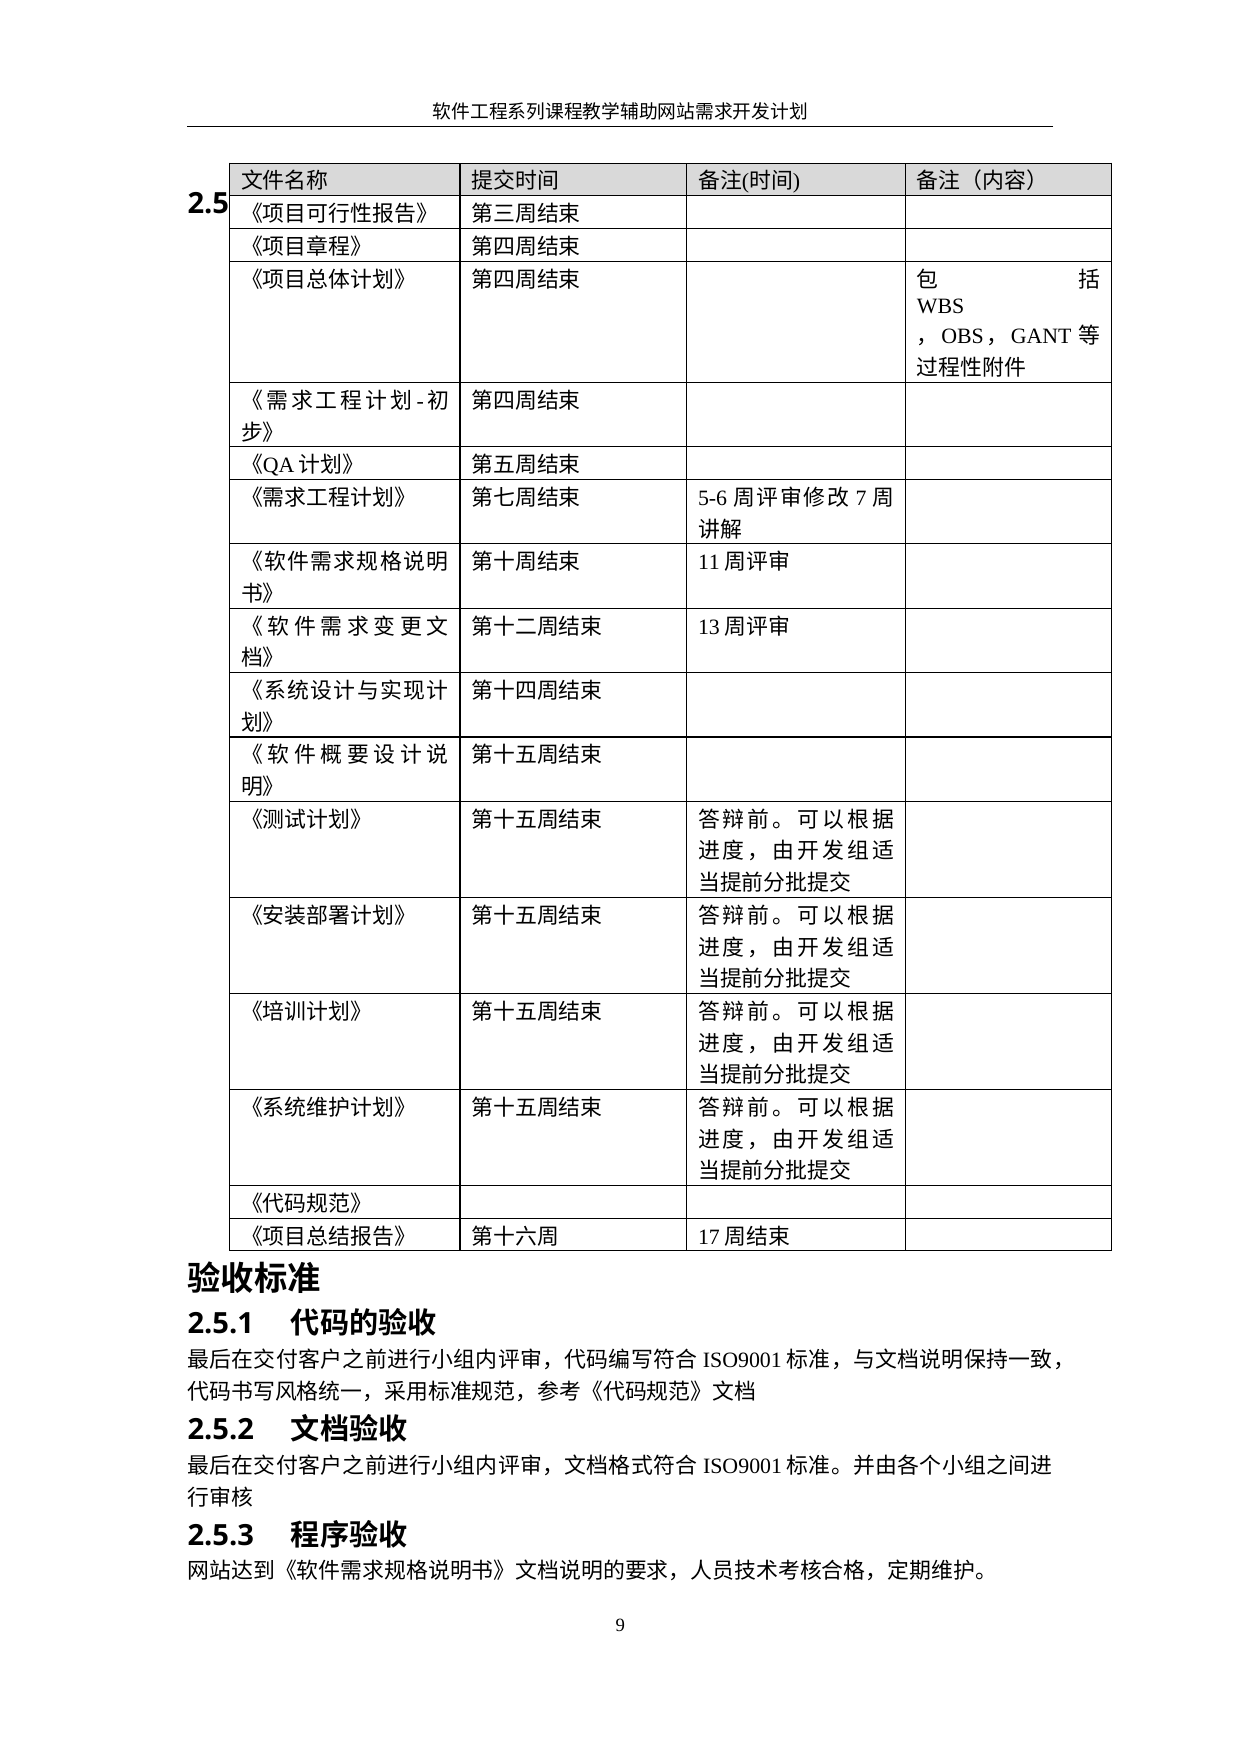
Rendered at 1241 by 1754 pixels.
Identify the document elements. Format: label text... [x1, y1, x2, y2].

table_cell 第四周结束 [461, 262, 686, 382]
table_cell 《系统维护计划》 [230, 1090, 459, 1185]
text 代码的验收 [187, 1300, 1053, 1342]
text 文档验收 [187, 1405, 1053, 1448]
table_cell 《软件需求规格说明书》 [230, 544, 459, 608]
table_cell [906, 994, 1111, 1089]
table_cell [906, 196, 1111, 228]
table_cell 《项目可行性报告》 [230, 196, 459, 228]
table_cell 第三周结束 [461, 196, 686, 228]
table_cell [687, 262, 905, 382]
table_cell [906, 1186, 1111, 1218]
text 程序验收 [187, 1511, 1053, 1553]
table_header 备注(时间) [687, 164, 905, 195]
table_cell [906, 1219, 1111, 1250]
table_header 文件名称 [230, 164, 459, 195]
table_cell 11周评审 [687, 544, 905, 608]
text 最后在交付客户之前进行小组内评审，文档格式符合ISO9001标准。并由各个小组之间进行审核 [187, 1448, 1053, 1511]
table_cell [461, 1186, 686, 1218]
text 网站达到《软件需求规格说明书》文档说明的要求，人员技术考核合格，定期维护。 [187, 1553, 1053, 1585]
table_cell [906, 480, 1111, 543]
table_cell 17周结束 [687, 1219, 905, 1250]
table_cell 第十周结束 [461, 544, 686, 608]
table_cell 第十五周结束 [461, 738, 686, 801]
table_cell [906, 544, 1111, 608]
table_cell 《项目章程》 [230, 229, 459, 261]
table_cell 第四周结束 [461, 383, 686, 446]
table_cell [687, 673, 905, 736]
table_cell [906, 1090, 1111, 1185]
table_cell 《项目总结报告》 [230, 1219, 459, 1250]
table_cell 5-6周评审修改7周讲解 [687, 480, 905, 543]
text 最后在交付客户之前进行小组内评审，代码编写符合ISO9001标准，与文档说明保持一致，代码书写风格统一，采用标准规范，参考《代码规范》文档 [187, 1342, 1053, 1405]
table_cell 第十五周结束 [461, 898, 686, 993]
table_cell 第四周结束 [461, 229, 686, 261]
table_cell [687, 196, 905, 228]
table_cell 第十二周结束 [461, 609, 686, 672]
table_cell 《项目总体计划》 [230, 262, 459, 382]
table_cell 第十四周结束 [461, 673, 686, 736]
table_cell 第十五周结束 [461, 1090, 686, 1185]
table_cell 第五周结束 [461, 447, 686, 479]
table_cell 答辩前。可以根据进度，由开发组适当提前分批提交 [687, 898, 905, 993]
table_cell 包括WBS，OBS，GANT等过程性附件 [906, 262, 1111, 382]
table_cell [906, 898, 1111, 993]
text 验收标准 [187, 175, 1053, 1300]
table_cell 《测试计划》 [230, 802, 459, 897]
table_cell 答辩前。可以根据进度，由开发组适当提前分批提交 [687, 994, 905, 1089]
table_cell 答辩前。可以根据进度，由开发组适当提前分批提交 [687, 1090, 905, 1185]
table_cell [906, 447, 1111, 479]
table_cell 第七周结束 [461, 480, 686, 543]
table_cell [687, 447, 905, 479]
table_cell [906, 383, 1111, 446]
table_cell 《QA计划》 [230, 447, 459, 479]
table_cell 答辩前。可以根据进度，由开发组适当提前分批提交 [687, 802, 905, 897]
table_cell [687, 738, 905, 801]
table_cell [687, 229, 905, 261]
table_cell 《培训计划》 [230, 994, 459, 1089]
table_cell 13周评审 [687, 609, 905, 672]
table_cell [906, 609, 1111, 672]
table_cell 第十五周结束 [461, 802, 686, 897]
table_header 提交时间 [461, 164, 686, 195]
table_cell [906, 738, 1111, 801]
table_cell [687, 1186, 905, 1218]
table_cell [906, 802, 1111, 897]
table_cell 《软件需求变更文档》 [230, 609, 459, 672]
table_cell [687, 383, 905, 446]
table_cell 《系统设计与实现计划》 [230, 673, 459, 736]
table_cell 《代码规范》 [230, 1186, 459, 1218]
table_cell 《需求工程计划-初步》 [230, 383, 459, 446]
table_cell [906, 673, 1111, 736]
table_cell 第十六周 [461, 1219, 686, 1250]
table_header 备注（内容） [906, 164, 1111, 195]
table_cell 《需求工程计划》 [230, 480, 459, 543]
table_cell 《安装部署计划》 [230, 898, 459, 993]
table_cell 《软件概要设计说明》 [230, 738, 459, 801]
table_cell [906, 229, 1111, 261]
table_cell 第十五周结束 [461, 994, 686, 1089]
